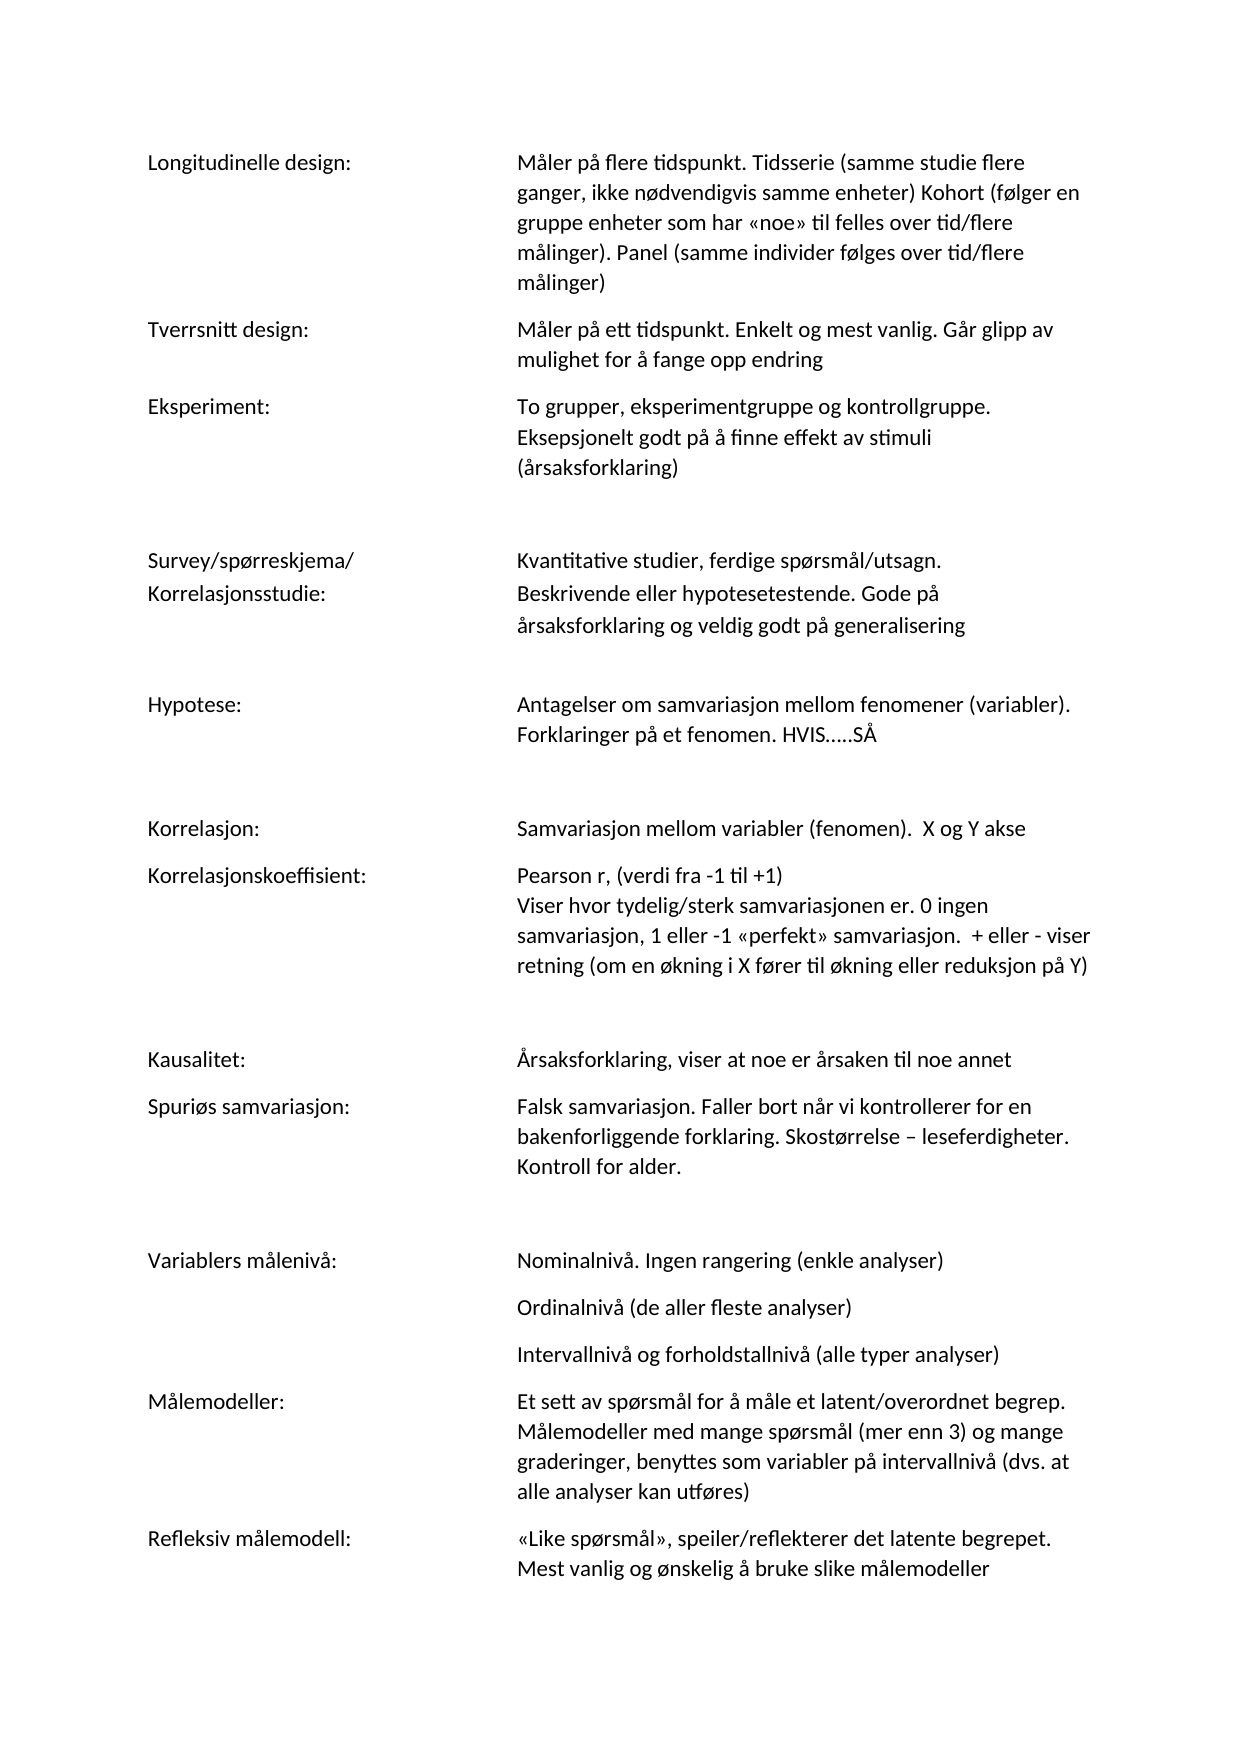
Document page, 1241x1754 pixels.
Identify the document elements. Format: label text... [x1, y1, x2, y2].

text Tverrsnitt design: Måler på ett tidspunkt. Enkelt og mest vanlig. Går glipp av mulighet for å fange opp endring [148, 315, 1093, 373]
text Kausalitet: Årsaksforklaring, viser at noe er årsaken til noe annet [148, 1045, 1093, 1073]
text Eksperiment: To grupper, eksperimentgruppe og kontrollgruppe. Eksepsjonelt godt på å finne effekt av stimuli (årsaksforklaring) [148, 392, 1093, 481]
text Refleksiv målemodell: «Like spørsmål», speiler/reflekterer det latente begrepet. Mest vanlig og ønskelig å bruke slike målemodeller [148, 1524, 1093, 1583]
text Survey/spørreskjema/ Kvantitative studier, ferdige spørsmål/utsagn. [148, 547, 1093, 574]
text Korrelasjonskoeffisient: Pearson r, (verdi fra -1 til +1) Viser hvor tydelig/sterk samvariasjonen er. 0 ingen samvariasjon, 1 eller -1 «perfekt» samvariasjon. + eller - viser retning (om en økning i X fører til økning eller reduksjon på Y) [148, 861, 1093, 979]
text Ordinalnivå (de aller fleste analyser) [517, 1293, 1093, 1321]
text Korrelasjonsstudie: Beskrivende eller hypotesetestende. Gode på årsaksforklaring og veldig godt på generalisering [148, 579, 1093, 639]
text Variablers målenivå: Nominalnivå. Ingen rangering (enkle analyser) [148, 1246, 1093, 1274]
text Spuriøs samvariasjon: Falsk samvariasjon. Faller bort når vi kontrollerer for en bakenforliggende forklaring. Skostørrelse – leseferdigheter. Kontroll for alder. [148, 1092, 1093, 1181]
text Hypotese: Antagelser om samvariasjon mellom fenomener (variabler). Forklaringer på et fenomen. HVIS…..SÅ [148, 690, 1093, 748]
text Korrelasjon: Samvariasjon mellom variabler (fenomen). X og Y akse [148, 814, 1093, 842]
text Longitudinelle design: Måler på flere tidspunkt. Tidsserie (samme studie flere ganger, ikke nødvendigvis samme enheter) Kohort (følger en gruppe enheter som har «noe» til felles over tid/flere målinger). Panel (samme individer følges over tid/flere målinger) [148, 148, 1093, 296]
text Intervallnivå og forholdstallnivå (alle typer analyser) [517, 1340, 1093, 1368]
text Målemodeller: Et sett av spørsmål for å måle et latent/overordnet begrep. Målemodeller med mange spørsmål (mer enn 3) og mange graderinger, benyttes som variabler på intervallnivå (dvs. at alle analyser kan utføres) [148, 1387, 1093, 1506]
